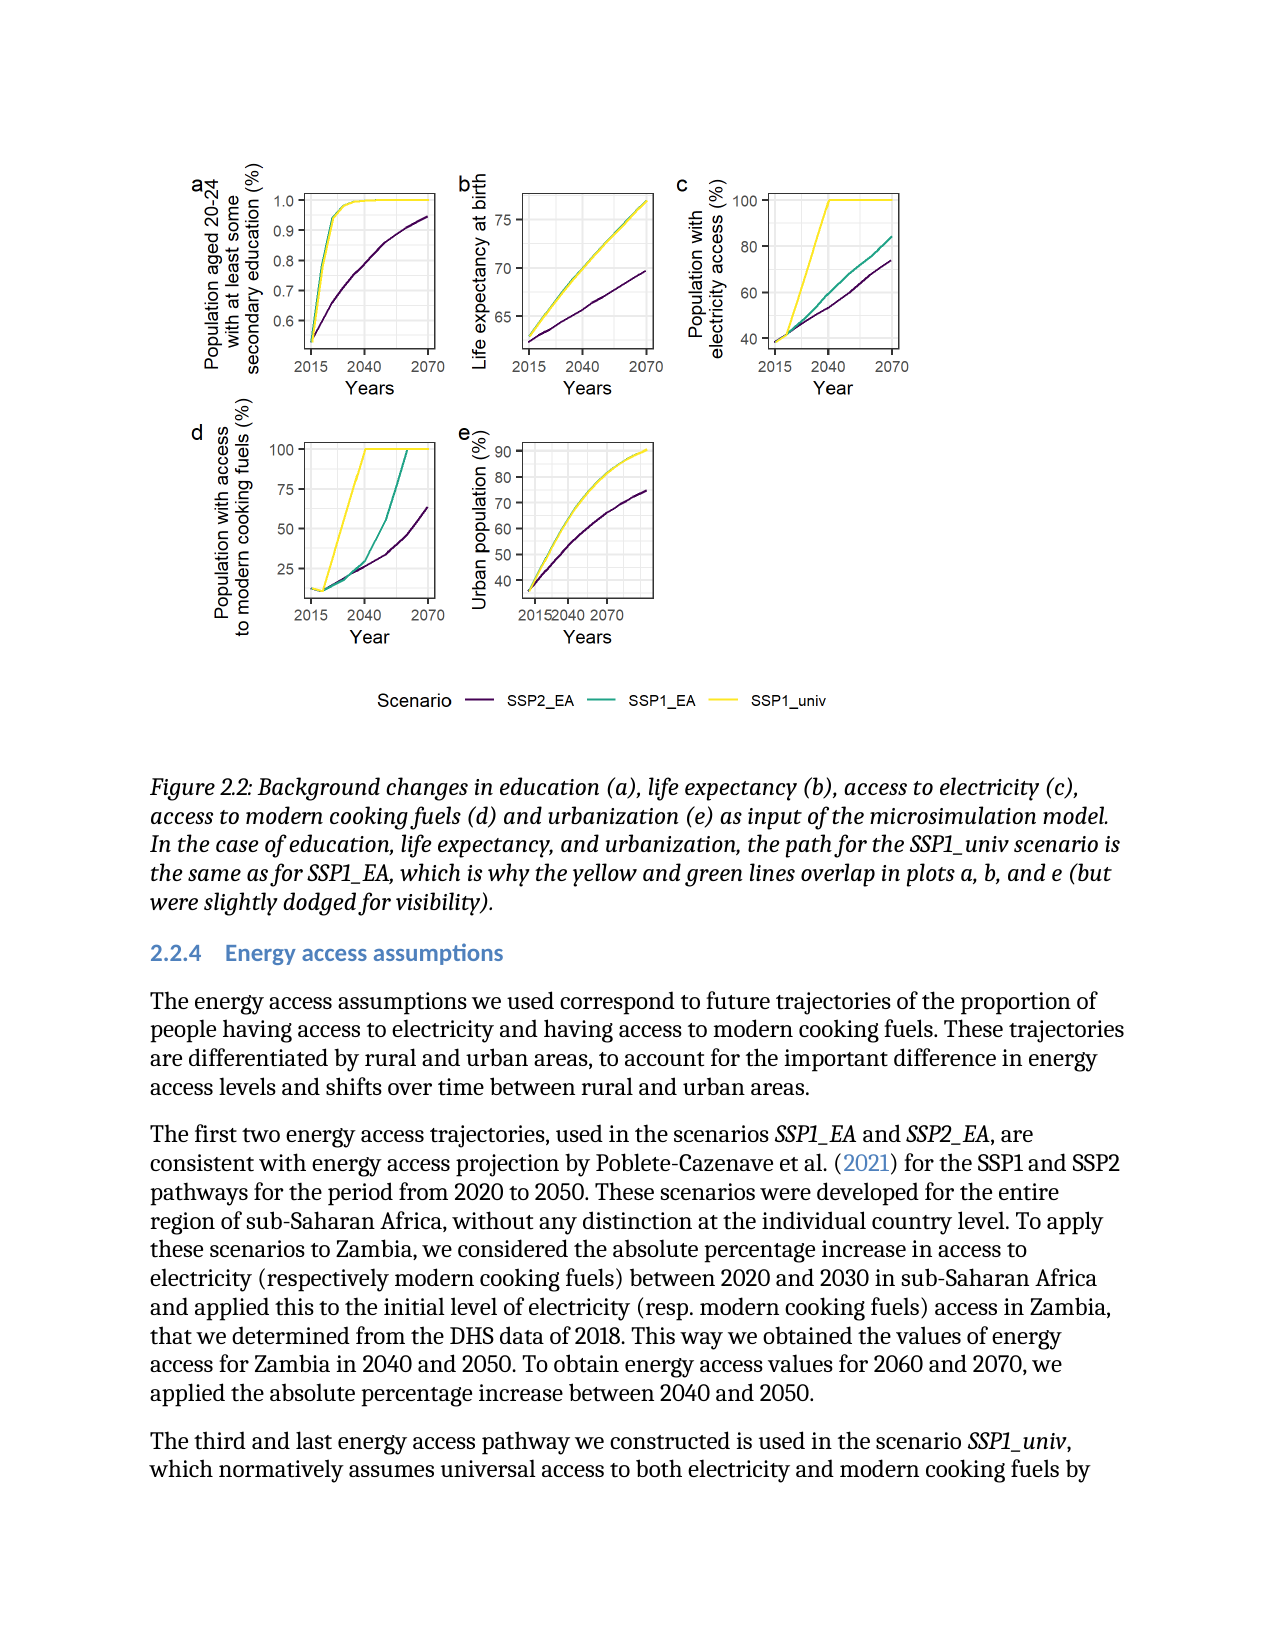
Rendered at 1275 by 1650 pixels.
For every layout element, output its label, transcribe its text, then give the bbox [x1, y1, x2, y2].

picture [168, 150, 922, 752]
text The energy access assumptions we used correspond to future trajectories of the proportion of people having access to electricity and having access to modern cooking fuels. These trajectories are differentiated by rural and urban areas, to account for the important difference in energy access levels and shifts over time between rural and urban areas. [150, 987, 1125, 1102]
text Figure 2.2: Background changes in education (a), life expectancy (b), access to electricity (c), access to modern cooking fuels (d) and urbanization (e) as input of the microsimulation model. In the case of education, life expectancy, and urbanization, the path for the SSP1_univ scenario is the same as for SSP1_EA, which is why the yellow and green lines overlap in plots a, b, and e (but were slightly dodged for visibility). [150, 773, 1125, 917]
subtitle 2.2.4 Energy access assumptions [150, 937, 1125, 968]
text The first two energy access trajectories, used in the scenarios SSP1_EA and SSP2_EA, are consistent with energy access projection by Poblete-Cazenave et al. (2021) for the SSP1 and SSP2 pathways for the period from 2020 to 2050. These scenarios were developed for the entire region of sub-Saharan Africa, without any distinction at the individual country level. To apply these scenarios to Zambia, we considered the absolute percentage increase in access to electricity (respectively modern cooking fuels) between 2020 and 2030 in sub-Saharan Africa and applied this to the initial level of electricity (resp. modern cooking fuels) access in Zambia, that we determined from the DHS data of 2018. This way we obtained the values of energy access for Zambia in 2040 and 2050. To obtain energy access values for 2060 and 2070, we applied the absolute percentage increase between 2040 and 2050. [150, 1120, 1125, 1408]
